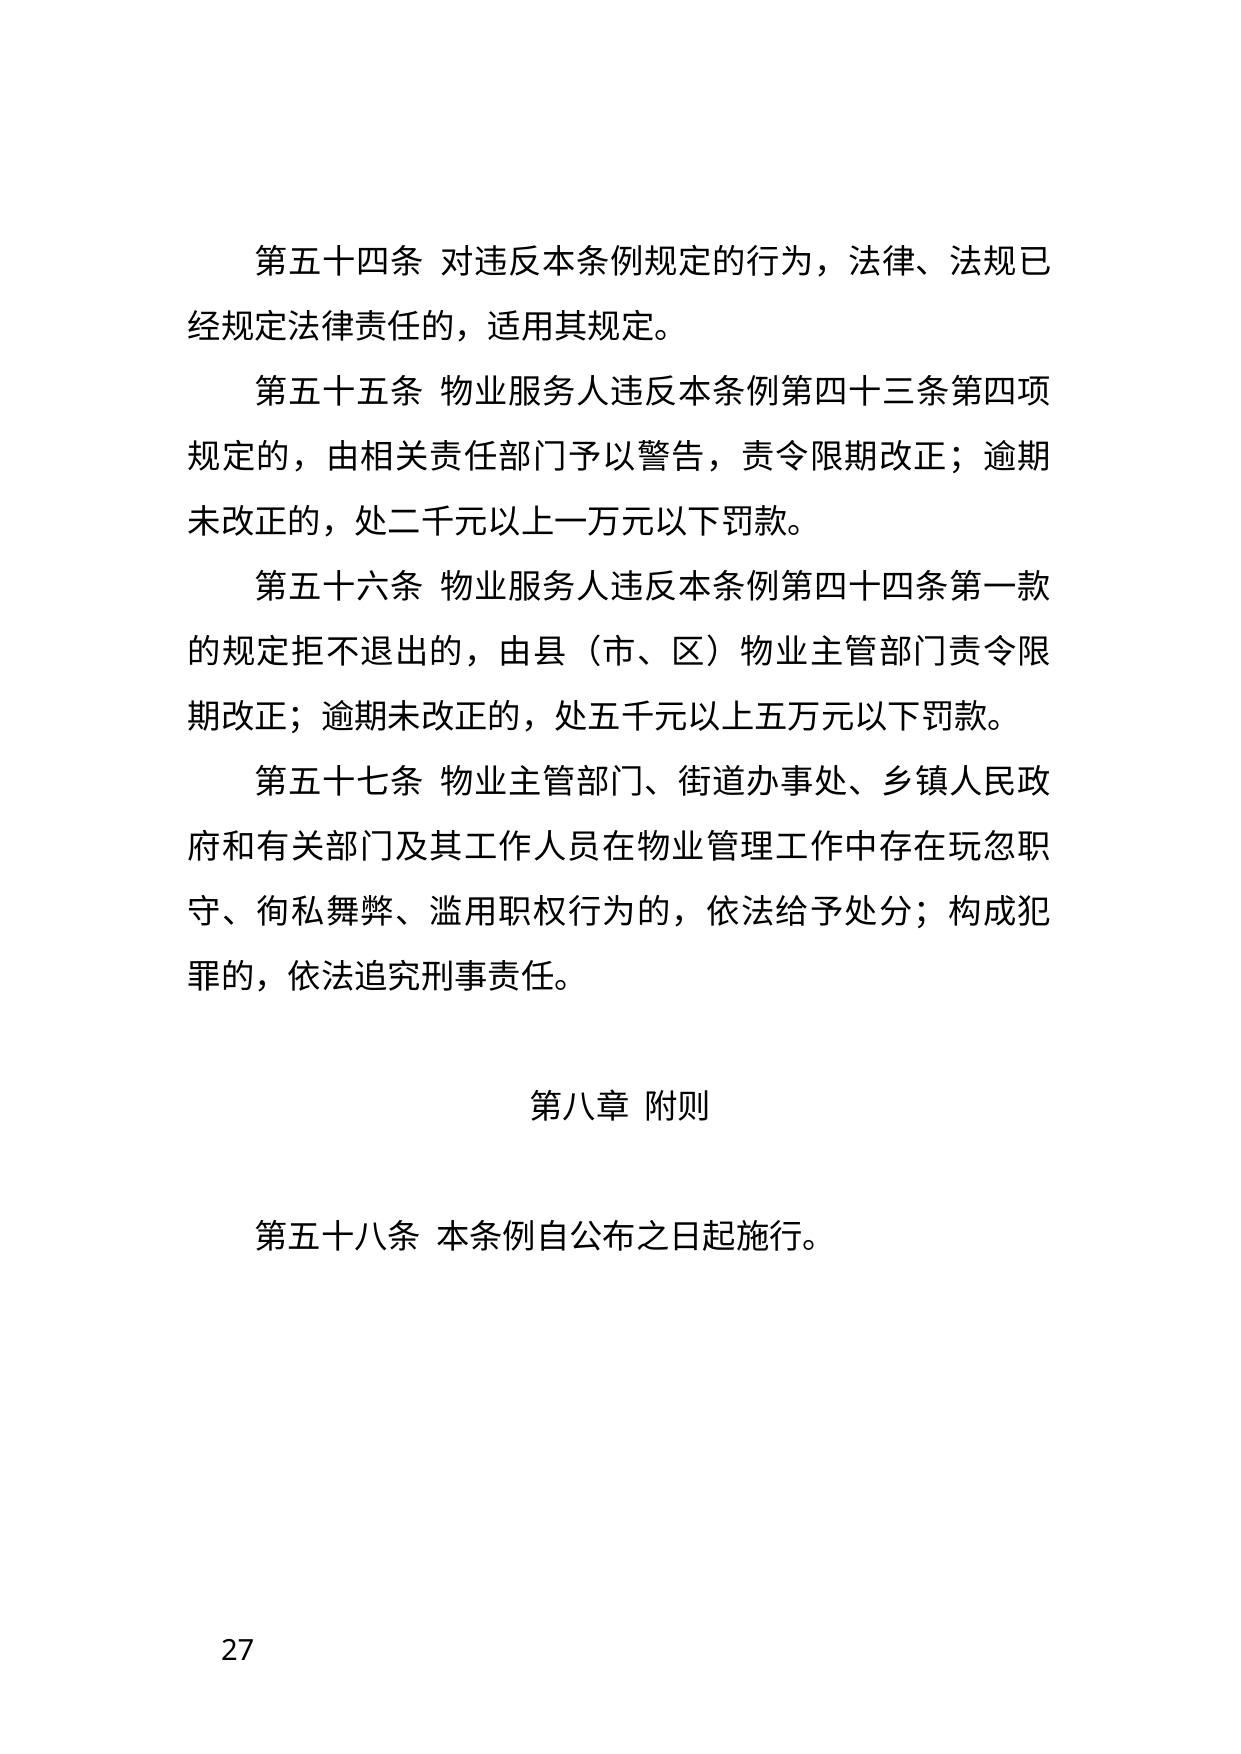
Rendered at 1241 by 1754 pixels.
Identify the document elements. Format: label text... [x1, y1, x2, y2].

text 第五十八条 本条例自公布之日起施行。 [187, 1202, 1053, 1267]
text 第五十四条 对违反本条例规定的行为，法律、法规已经规定法律责任的，适用其规定。 [187, 227, 1053, 357]
text 第五十五条 物业服务人违反本条例第四十三条第四项规定的，由相关责任部门予以警告，责令限期改正；逾期未改正的，处二千元以上一万元以下罚款。 [187, 357, 1053, 552]
text 第八章 附则 [187, 1072, 1053, 1137]
text 第五十七条 物业主管部门、街道办事处、乡镇人民政府和有关部门及其工作人员在物业管理工作中存在玩忽职守、徇私舞弊、滥用职权行为的，依法给予处分；构成犯罪的，依法追究刑事责任。 [187, 747, 1053, 1007]
text 第五十六条 物业服务人违反本条例第四十四条第一款的规定拒不退出的，由县（市、区）物业主管部门责令限期改正；逾期未改正的，处五千元以上五万元以下罚款。 [187, 552, 1053, 747]
